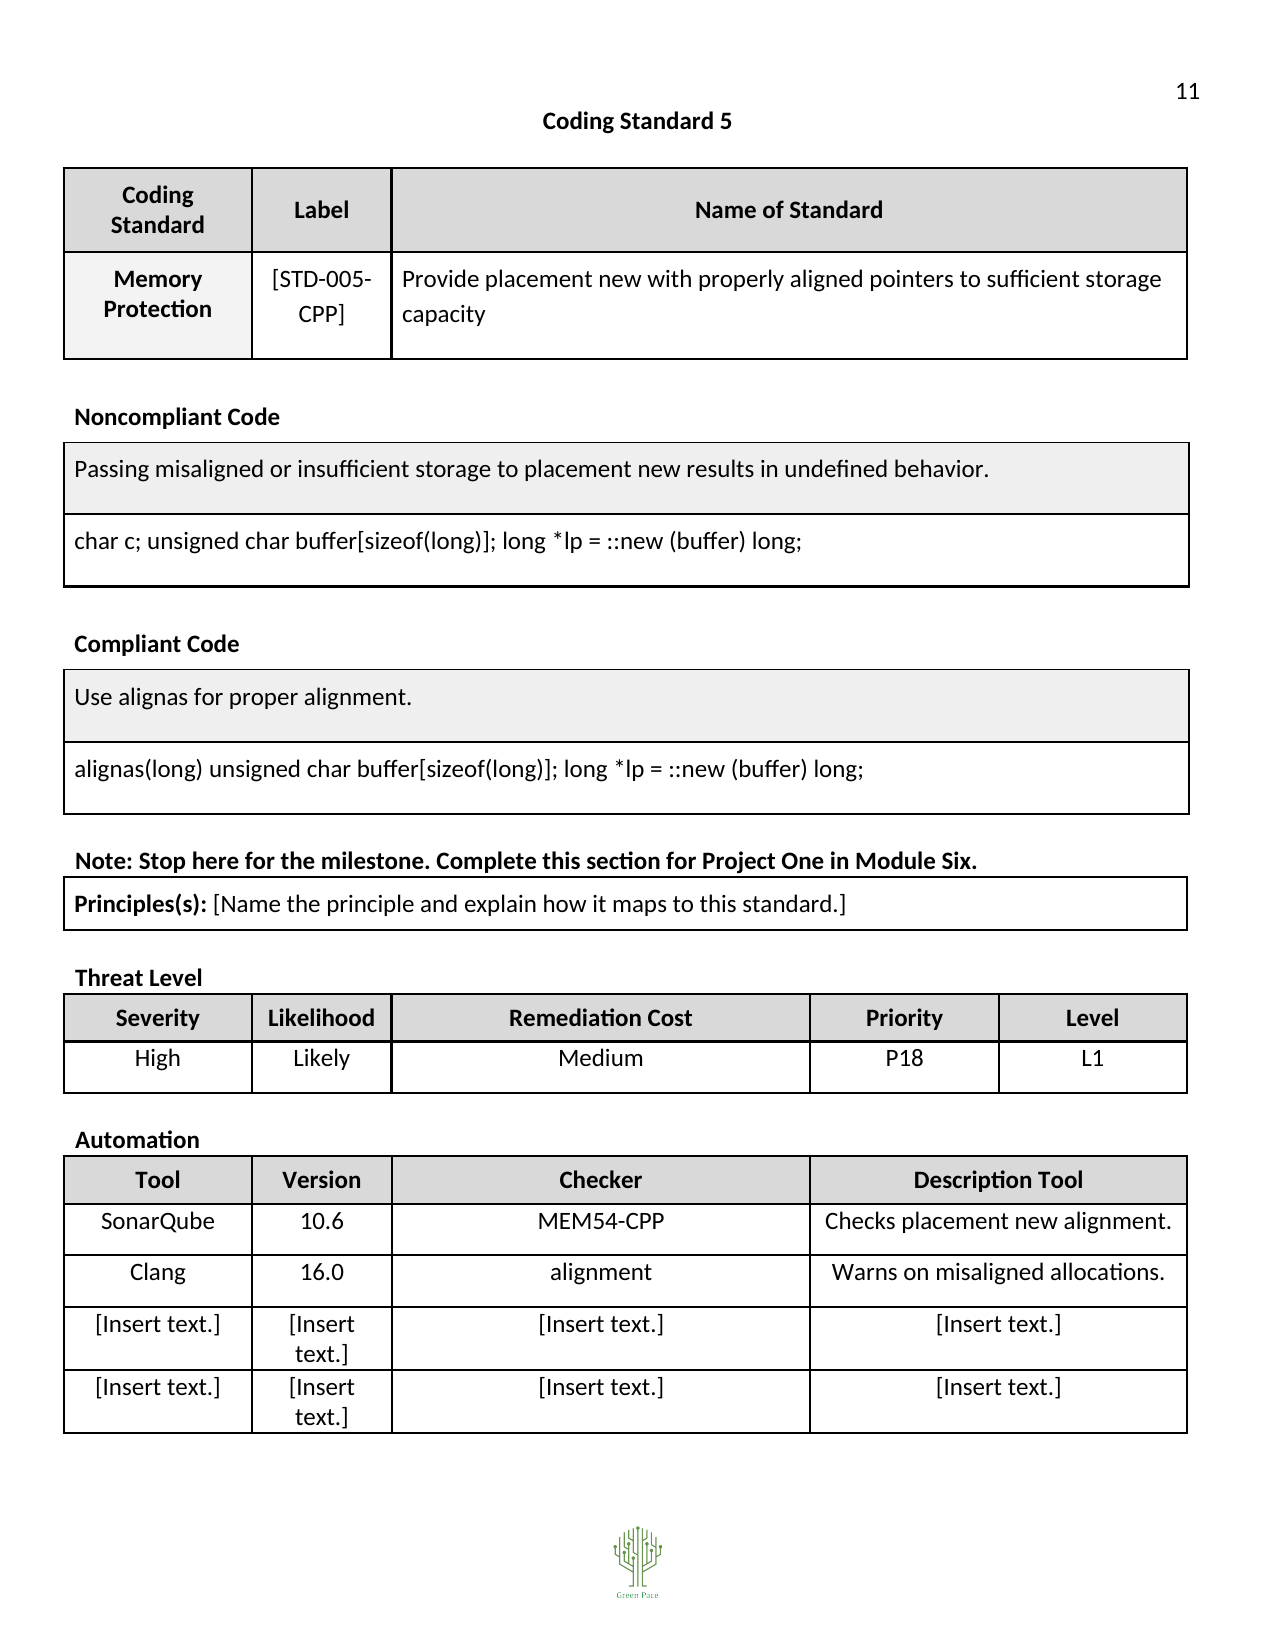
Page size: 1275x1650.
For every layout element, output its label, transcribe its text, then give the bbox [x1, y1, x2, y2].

table_header Remediation Cost [393, 995, 809, 1040]
table_cell [Insert text.] [253, 1308, 391, 1369]
table_cell SonarQube [65, 1205, 251, 1254]
table_cell Memory Protection [65, 253, 251, 358]
table_cell Warns on misaligned allocations. [811, 1256, 1186, 1306]
table_cell L1 [1000, 1043, 1186, 1092]
text Automation [75, 1124, 1200, 1155]
table_cell Medium [393, 1043, 809, 1092]
table_header Level [1000, 995, 1186, 1040]
table_header Tool [65, 1157, 251, 1203]
table_cell MEM54-CPP [393, 1205, 809, 1254]
table_cell 10.6 [253, 1205, 391, 1254]
table_cell [Insert text.] [65, 1308, 251, 1369]
table_cell [Insert text.] [811, 1308, 1186, 1369]
table_header Noncompliant Code [64, 390, 1189, 442]
table_cell char c; unsigned char buffer[sizeof(long)]; long *lp = ::new (buffer) long; [65, 515, 1188, 585]
table_cell 16.0 [253, 1256, 391, 1306]
table_header Severity [65, 995, 251, 1040]
text Note: Stop here for the milestone. Complete this section for Project One in Module Six. [75, 845, 1200, 876]
table_cell High [65, 1043, 251, 1092]
table_header Likelihood [253, 995, 390, 1040]
table_header Description Tool [811, 1157, 1186, 1203]
table_header Label [253, 169, 390, 251]
table_cell [Insert text.] [65, 1371, 251, 1432]
table_cell Checks placement new alignment. [811, 1205, 1186, 1254]
table_cell Provide placement new with properly aligned pointers to sufficient storage capacity [393, 253, 1186, 358]
table_cell Use alignas for proper alignment. [65, 670, 1188, 741]
text Threat Level [75, 962, 1200, 992]
table_header Version [253, 1157, 391, 1203]
subtitle Coding Standard 5 [75, 106, 1200, 136]
table_cell [Insert text.] [811, 1371, 1186, 1432]
table_cell P18 [811, 1043, 998, 1092]
table_header Compliant Code [64, 618, 1189, 669]
table_cell Clang [65, 1256, 251, 1306]
table_header Checker [393, 1157, 809, 1203]
picture [605, 1521, 670, 1606]
table_cell [Insert text.] [393, 1308, 809, 1369]
table_cell [Insert text.] [393, 1371, 809, 1432]
table_cell Likely [253, 1043, 390, 1092]
table_cell Passing misaligned or insufficient storage to placement new results in undefined behavior. [65, 443, 1188, 513]
table_header Priority [811, 995, 998, 1040]
table_cell [Insert text.] [253, 1371, 391, 1432]
table_header Coding Standard [65, 169, 251, 251]
table_cell [STD-005-CPP] [253, 253, 390, 358]
table_header Principles(s): [Name the principle and explain how it maps to this standard.] [65, 878, 1186, 929]
table_cell alignment [393, 1256, 809, 1306]
table_cell alignas(long) unsigned char buffer[sizeof(long)]; long *lp = ::new (buffer) long; [65, 743, 1188, 813]
table_header Name of Standard [393, 169, 1186, 251]
